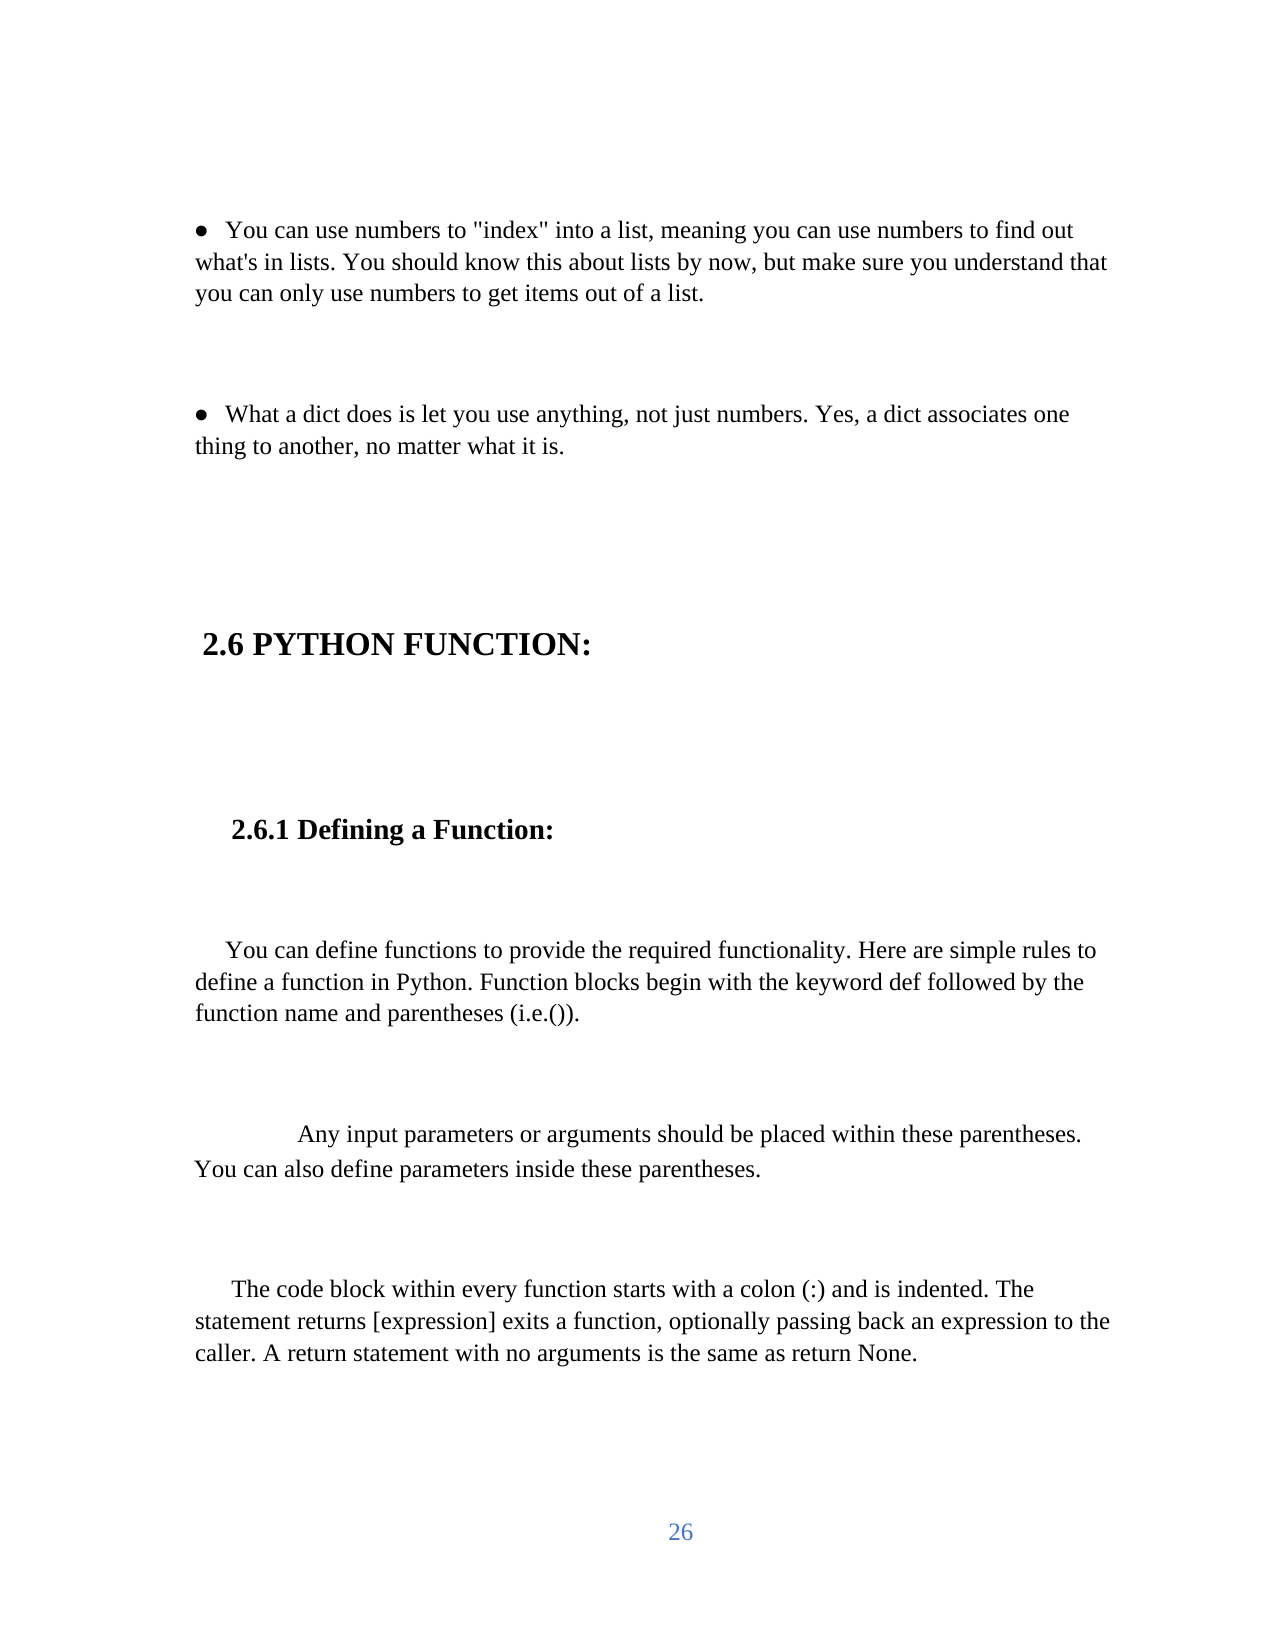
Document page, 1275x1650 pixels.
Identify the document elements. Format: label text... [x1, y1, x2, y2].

text 2.6.1​ Defining a Function: [150, 812, 1211, 846]
text You can define functions to provide the required functionality. Here are simple rules to define a function in Python. Function blocks begin with the keyword def followed by the function name and parentheses (i.e.()). [194, 935, 1125, 1027]
text Any input parameters or arguments should be placed within these parentheses. [150, 1119, 1211, 1148]
list What a dict does is let you use anything, not just numbers. Yes, a dict associates one thing to another, no matter what it is. [194, 399, 1125, 459]
text 2.6​ PYTHON FUNCTION: [150, 624, 1211, 662]
text The code block within every function starts with a colon (:) and is indented. The statement returns [expression] exits a function, optionally passing back an expression to the caller. A return statement with no arguments is the same as return None. [194, 1274, 1125, 1366]
text You can also define parameters inside these parentheses. [194, 1154, 1125, 1183]
list You can use numbers to "index" into a list, meaning you can use numbers to find out what's in lists. You should know this about lists by now, but make sure you understand that you can only use numbers to get items out of a list. [194, 215, 1125, 307]
